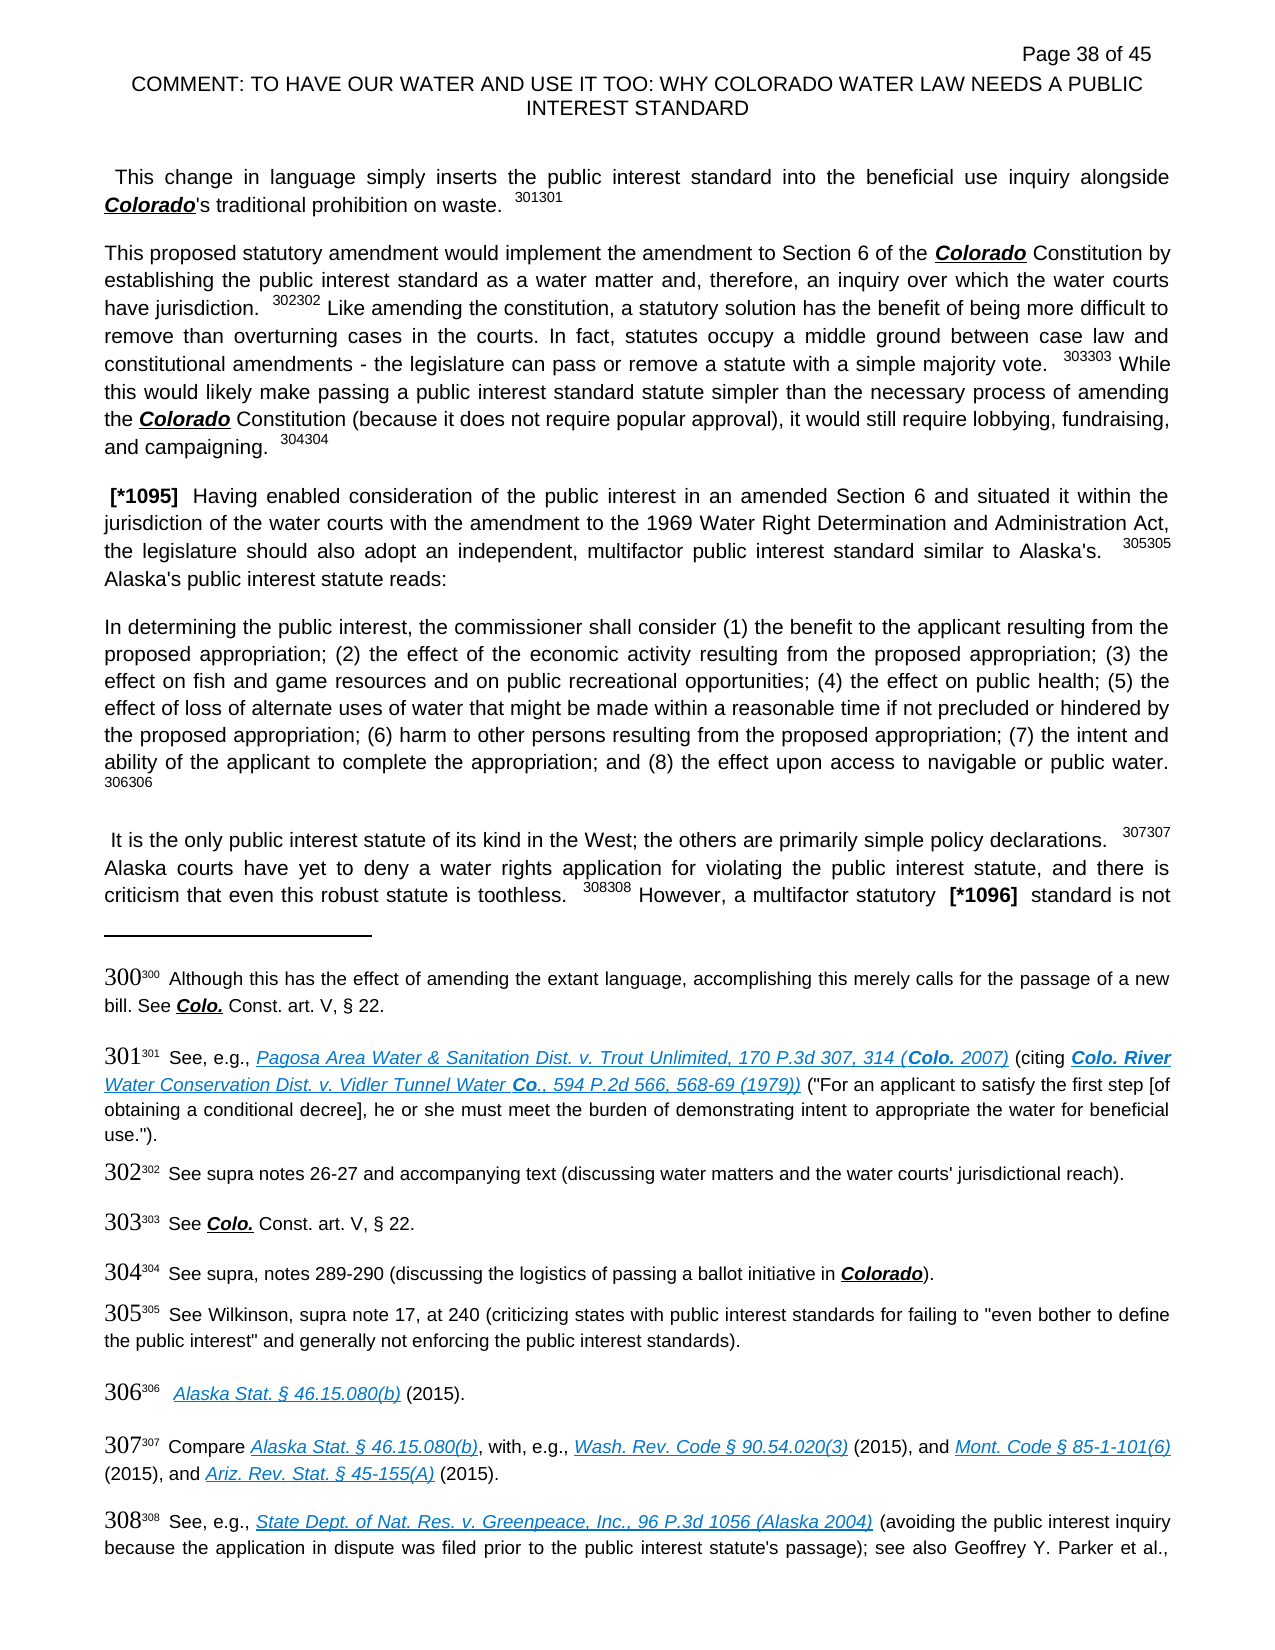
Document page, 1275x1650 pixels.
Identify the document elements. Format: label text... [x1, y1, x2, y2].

text In determining the public interest, the commissioner shall consider (1) the benefit to the applicant resulting from the proposed appropriation; (2) the effect of the economic activity resulting from the proposed appropriation; (3) the effect on fish and game resources and on public recreational opportunities; (4) the effect on public health; (5) the effect of loss of alternate uses of water that might be made within a reasonable time if not precluded or hindered by the proposed appropriation; (6) harm to other persons resulting from the proposed appropriation; (7) the intent and ability of the applicant to complete the appropriation; and (8) the effect upon access to navigable or public water. 306 [104, 611, 1171, 803]
text It is the only public interest statute of its kind in the West; the others are primarily simple policy declarations. 307 Alaska courts have yet to deny a water rights application for violating the public interest statute, and there is criticism that even this robust statute is toothless. 308 However, a multifactor statutory [*1096] standard is not something state courts can ignore or avoid for long, and Alaska will likely develop a body of precedent construing the statute and incorporating the public interest into the corpus of its water law. 309 [104, 823, 1171, 908]
text This change in language simply inserts the public interest standard into the beneficial use inquiry alongside Colorado's traditional prohibition on waste. 301 [104, 161, 1171, 217]
text [*1095] Having enabled consideration of the public interest in an amended Section 6 and situated it within the jurisdiction of the water courts with the amendment to the 1969 Water Right Determination and Administration Act, the legislature should also adopt an independent, multifactor public interest standard similar to Alaska's. 305 Alaska's public interest statute reads: [104, 481, 1171, 591]
text This proposed statutory amendment would implement the amendment to Section 6 of the Colorado Constitution by establishing the public interest standard as a water matter and, therefore, an inquiry over which the water courts have jurisdiction. 302 Like amending the constitution, a statutory solution has the benefit of being more difficult to remove than overturning cases in the courts. In fact, statutes occupy a middle ground between case law and constitutional amendments - the legislature can pass or remove a statute with a simple majority vote. 303 While this would likely make passing a public interest standard statute simpler than the necessary process of amending the Colorado Constitution (because it does not require popular approval), it would still require lobbying, fundraising, and campaigning. 304 [104, 238, 1171, 460]
